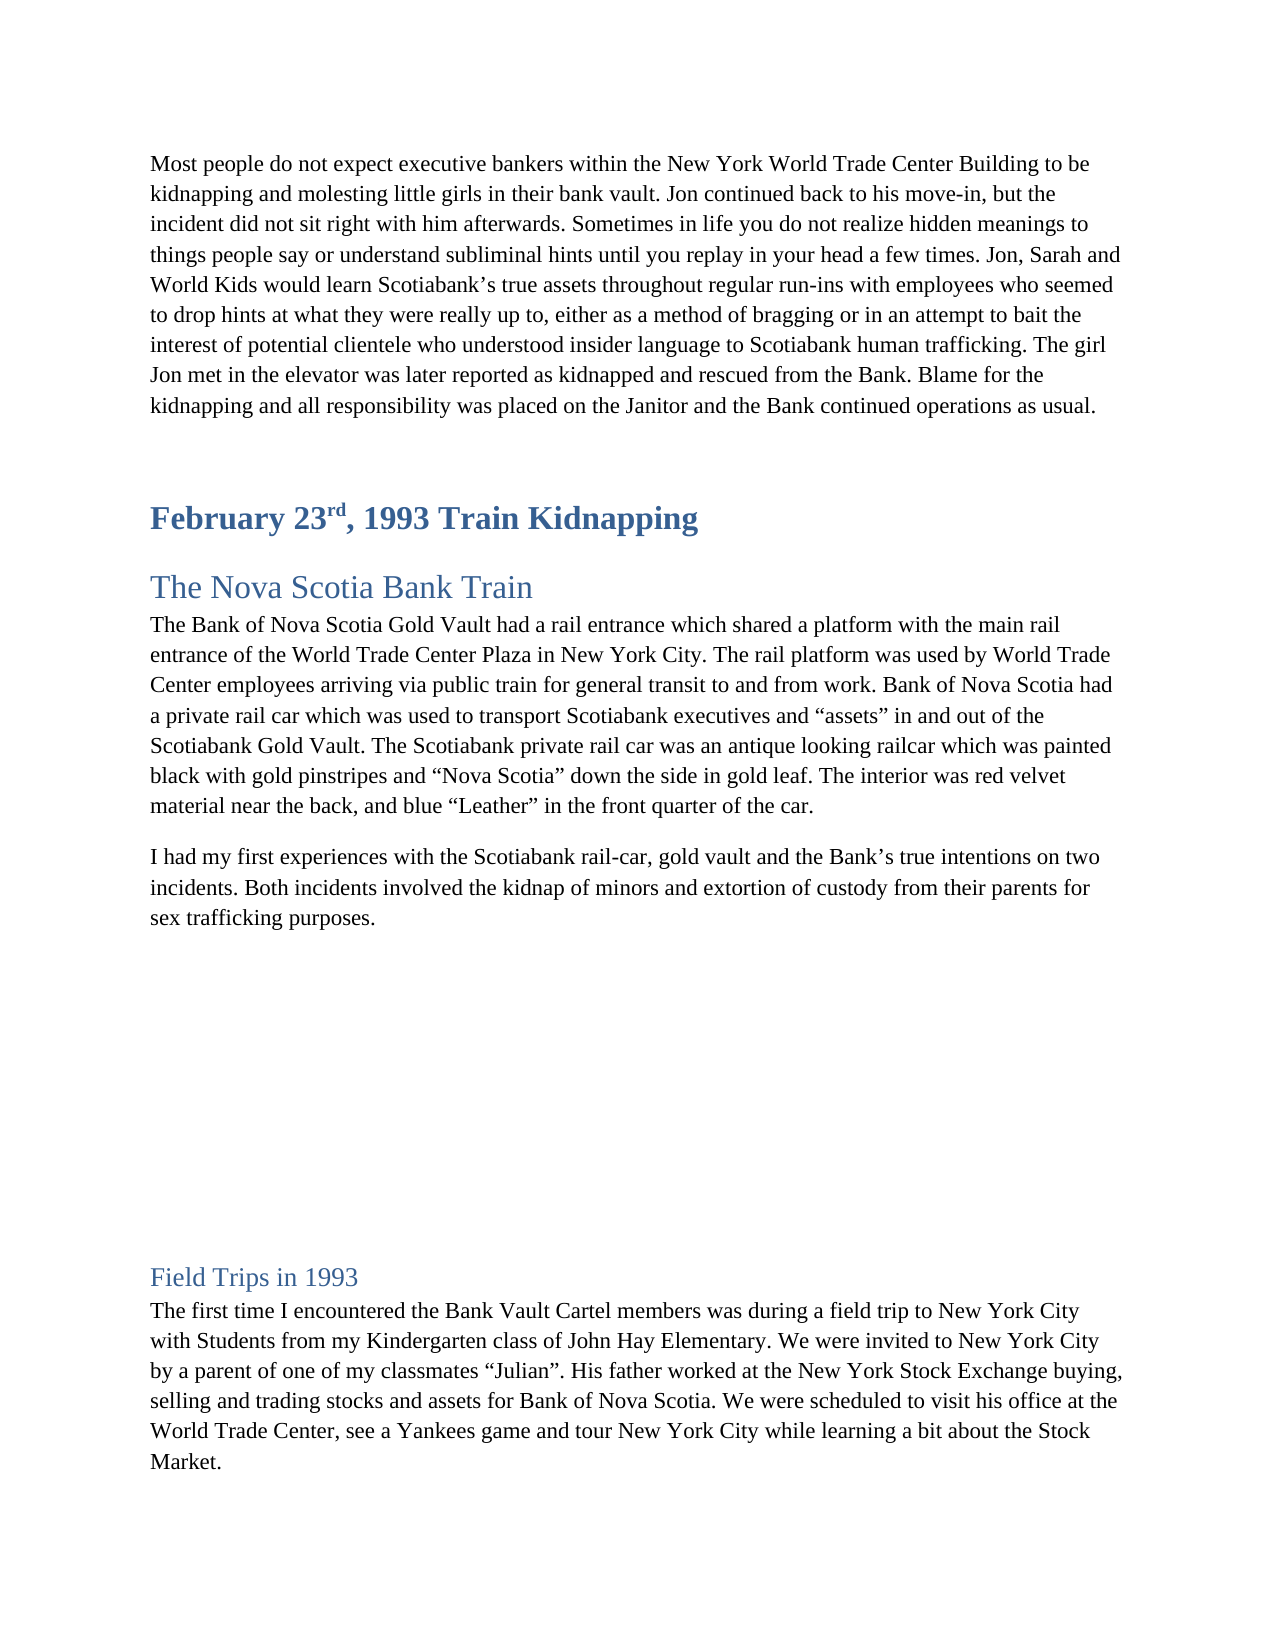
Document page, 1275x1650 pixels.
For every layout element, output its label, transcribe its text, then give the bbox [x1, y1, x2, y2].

text The Bank of Nova Scotia Gold Vault had a rail entrance which shared a platform with the main rail entrance of the World Trade Center Plaza in New York City. The rail platform was used by World Trade Center employees arriving via public train for general transit to and from work. Bank of Nova Scotia had a private rail car which was used to transport Scotiabank executives and “assets” in and out of the Scotiabank Gold Vault. The Scotiabank private rail car was an antique looking railcar which was painted black with gold pinstripes and “Nova Scotia” down the side in gold leaf. The interior was red velvet material near the back, and blue “Leather” in the front quarter of the car. [150, 611, 1125, 819]
subtitle Field Trips in 1993 [150, 1261, 1125, 1292]
text Most people do not expect executive bankers within the New York World Trade Center Building to be kidnapping and molesting little girls in their bank vault. Jon continued back to his move-in, but the incident did not sit right with him afterwards. Sometimes in life you do not realize hidden meanings to things people say or understand subliminal hints until you replay in your head a few times. Jon, Sarah and World Kids would learn Scotiabank’s true assets throughout regular run-ins with employees who seemed to drop hints at what they were really up to, either as a method of bragging or in an attempt to bait the interest of potential clientele who understood insider language to Scotiabank human trafficking. The girl Jon met in the elevator was later reported as kidnapped and rescued from the Bank. Blame for the kidnapping and all responsibility was placed on the Janitor and the Bank continued operations as usual. [150, 150, 1125, 418]
subtitle February 23rd, 1993 Train Kidnapping [150, 498, 1125, 536]
text I had my first experiences with the Scotiabank rail-car, gold vault and the Bank’s true intentions on two incidents. Both incidents involved the kidnap of minors and extortion of custody from their parents for sex trafficking purposes. [150, 843, 1125, 930]
subtitle The Nova Scotia Bank Train [150, 567, 1125, 605]
text The first time I encountered the Bank Vault Cartel members was during a field trip to New York City with Students from my Kindergarten class of John Hay Elementary. We were invited to New York City by a parent of one of my classmates “Julian”. His father worked at the New York Stock Exchange buying, selling and trading stocks and assets for Bank of Nova Scotia. We were scheduled to visit his office at the World Trade Center, see a Yankees game and tour New York City while learning a bit about the Stock Market. [150, 1297, 1125, 1474]
